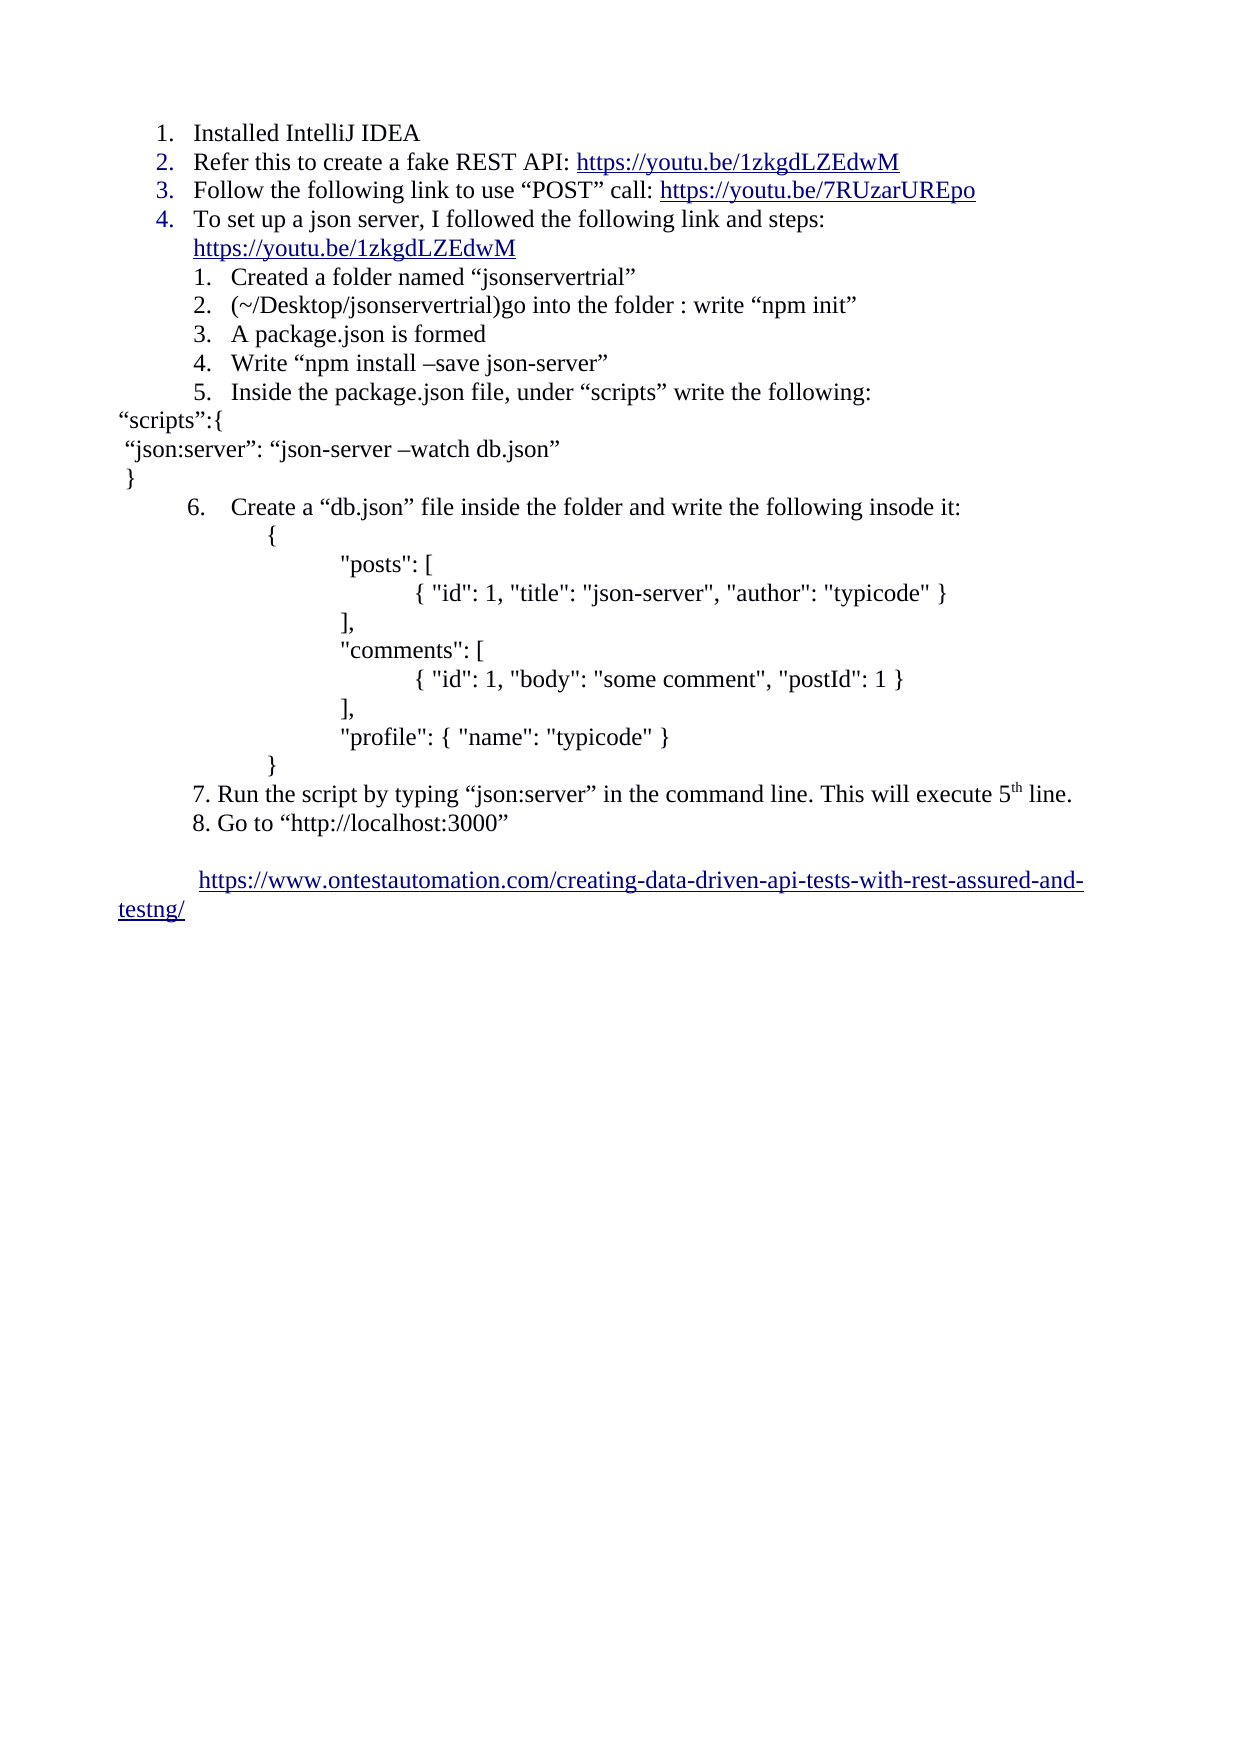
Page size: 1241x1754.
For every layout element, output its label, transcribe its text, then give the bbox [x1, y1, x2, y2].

list A package.json is formed [193, 319, 1122, 348]
text https://www.ontestautomation.com/creating-data-driven-api-tests-with-rest-assured-and-testng/ [118, 866, 1122, 923]
list Refer this to create a fake REST API: https://youtu.be/1zkgdLZEdwM [156, 147, 1122, 176]
list Follow the following link to use “POST” call: https://youtu.be/7RUzarUREpo [156, 176, 1122, 204]
text 6. Create a “db.json” file inside the folder and write the following insode it: { [118, 492, 1122, 549]
text { "id": 1, "body": "some comment", "postId": 1 } [118, 664, 1122, 693]
list To set up a json server, I followed the following link and steps: https://youtu.be/1zkgdLZEdwM [156, 204, 1122, 262]
text ], [118, 607, 1122, 636]
text "posts": [ [118, 549, 1122, 578]
text } [118, 751, 1122, 779]
list Installed IntelliJ IDEA [156, 118, 1122, 147]
list Created a folder named “jsonservertrial” [193, 262, 1122, 291]
text "profile": { "name": "typicode" } [118, 722, 1122, 751]
text "comments": [ [118, 636, 1122, 664]
text “scripts”:{ “json:server”: “json-server –watch db.json” } [118, 406, 1122, 492]
text 7. Run the script by typing “json:server” in the command line. This will execute 5th line. [118, 779, 1122, 808]
text 8. Go to “http://localhost:3000” [118, 808, 1122, 837]
text { "id": 1, "title": "json-server", "author": "typicode" } [118, 578, 1122, 607]
list Inside the package.json file, under “scripts” write the following: [193, 377, 1122, 406]
text ], [118, 693, 1122, 722]
list Write “npm install –save json-server” [193, 348, 1122, 377]
list (~/Desktop/jsonservertrial)go into the folder : write “npm init” [193, 291, 1122, 319]
